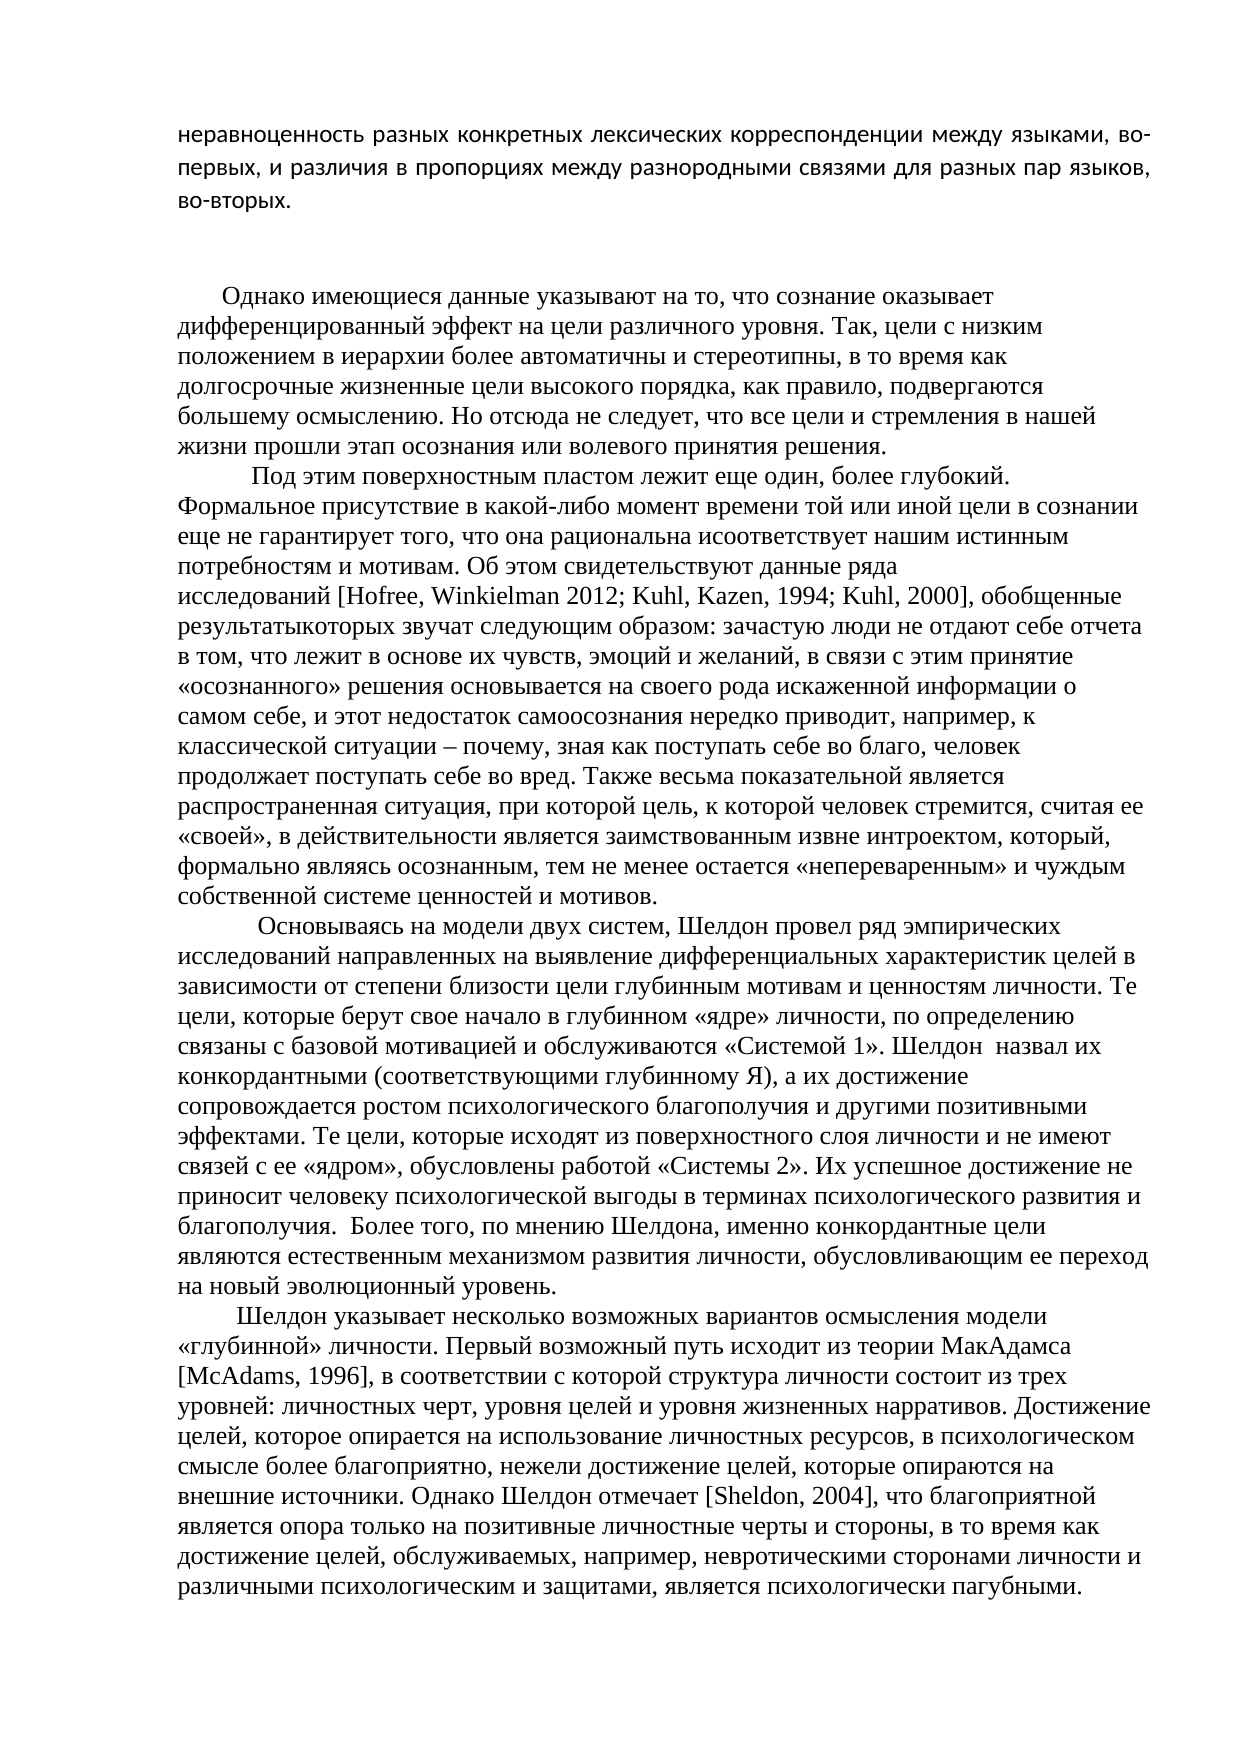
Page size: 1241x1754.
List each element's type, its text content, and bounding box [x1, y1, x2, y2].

text Однако имеющиеся данные указывают на то, что сознание оказывает дифференцированный эффект на цели различного уровня. Так, цели с низким положением в иерархии более автоматичны и стереотипны, в то время как долгосрочные жизненные цели высокого порядка, как правило, подвергаются большему осмыслению. Но отсюда не следует, что все цели и стремления в нашей жизни прошли этап осознания или волевого принятия решения. [177, 280, 1152, 460]
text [177, 118, 1152, 214]
text Основываясь на модели двух систем, Шелдон провел ряд эмпирических исследований направленных на выявление дифференциальных характеристик целей в зависимости от степени близости цели глубинным мотивам и ценностям личности. Те цели, которые берут свое начало в глубинном «ядре» личности, по определению связаны с базовой мотивацией и обслуживаются «Системой 1». Шелдон назвал их конкордантными (соответствующими глубинному Я), а их достижение сопровождается ростом психологического благополучия и другими позитивными эффектами. Те цели, которые исходят из поверхностного слоя личности и не имеют связей с ее «ядром», обусловлены работой «Системы 2». Их успешное достижение не приносит человеку психологической выгоды в терминах психологического развития и благополучия. Более того, по мнению Шелдона, именно конкордантные цели являются естественным механизмом развития личности, обусловливающим ее переход на новый эволюционный уровень. [177, 910, 1152, 1300]
text Под этим поверхностным пластом лежит еще один, более глубокий. [177, 460, 1152, 490]
text исследований [Hofree, Winkielman 2012; Kuhl, Kazen, 1994; Kuhl, 2000], обобщенные результатыкоторых звучат следующим образом: зачастую люди не отдают себе отчета в том, что лежит в основе их чувств, эмоций и желаний, в связи с этим принятие «осознанного» решения основывается на своего рода искаженной информации о самом себе, и этот недостаток самоосознания нередко приводит, например, к классической ситуации – почему, зная как поступать себе во благо, человек продолжает поступать себе во вред. Также весьма показательной является распространенная ситуация, при которой цель, к которой человек стремится, считая ее «своей», в действительности является заимствованным извне интроектом, который, формально являясь осознанным, тем не менее остается «непереваренным» и чуждым собственной системе ценностей и мотивов. [177, 580, 1152, 910]
text Формальное присутствие в какой-либо момент времени той или иной цели в сознании еще не гарантирует того, что она рациональна исоответствует нашим истинным потребностям и мотивам. Об этом свидетельствуют данные ряда [177, 490, 1152, 580]
text Шелдон указывает несколько возможных вариантов осмысления модели «глубинной» личности. Первый возможный путь исходит из теории МакАдамса [McAdams, 1996], в соответствии с которой структура личности состоит из трех уровней: личностных черт, уровня целей и уровня жизненных нарративов. Достижение целей, которое опирается на использование личностных ресурсов, в психологическом смысле более благоприятно, нежели достижение целей, которые опираются на внешние источники. Однако Шелдон отмечает [Sheldon, 2004], что благоприятной является опора только на позитивные личностные черты и стороны, в то время как достижение целей, обслуживаемых, например, невротическими сторонами личности и различными психологическим и защитами, является психологически пагубными. [177, 1300, 1152, 1600]
